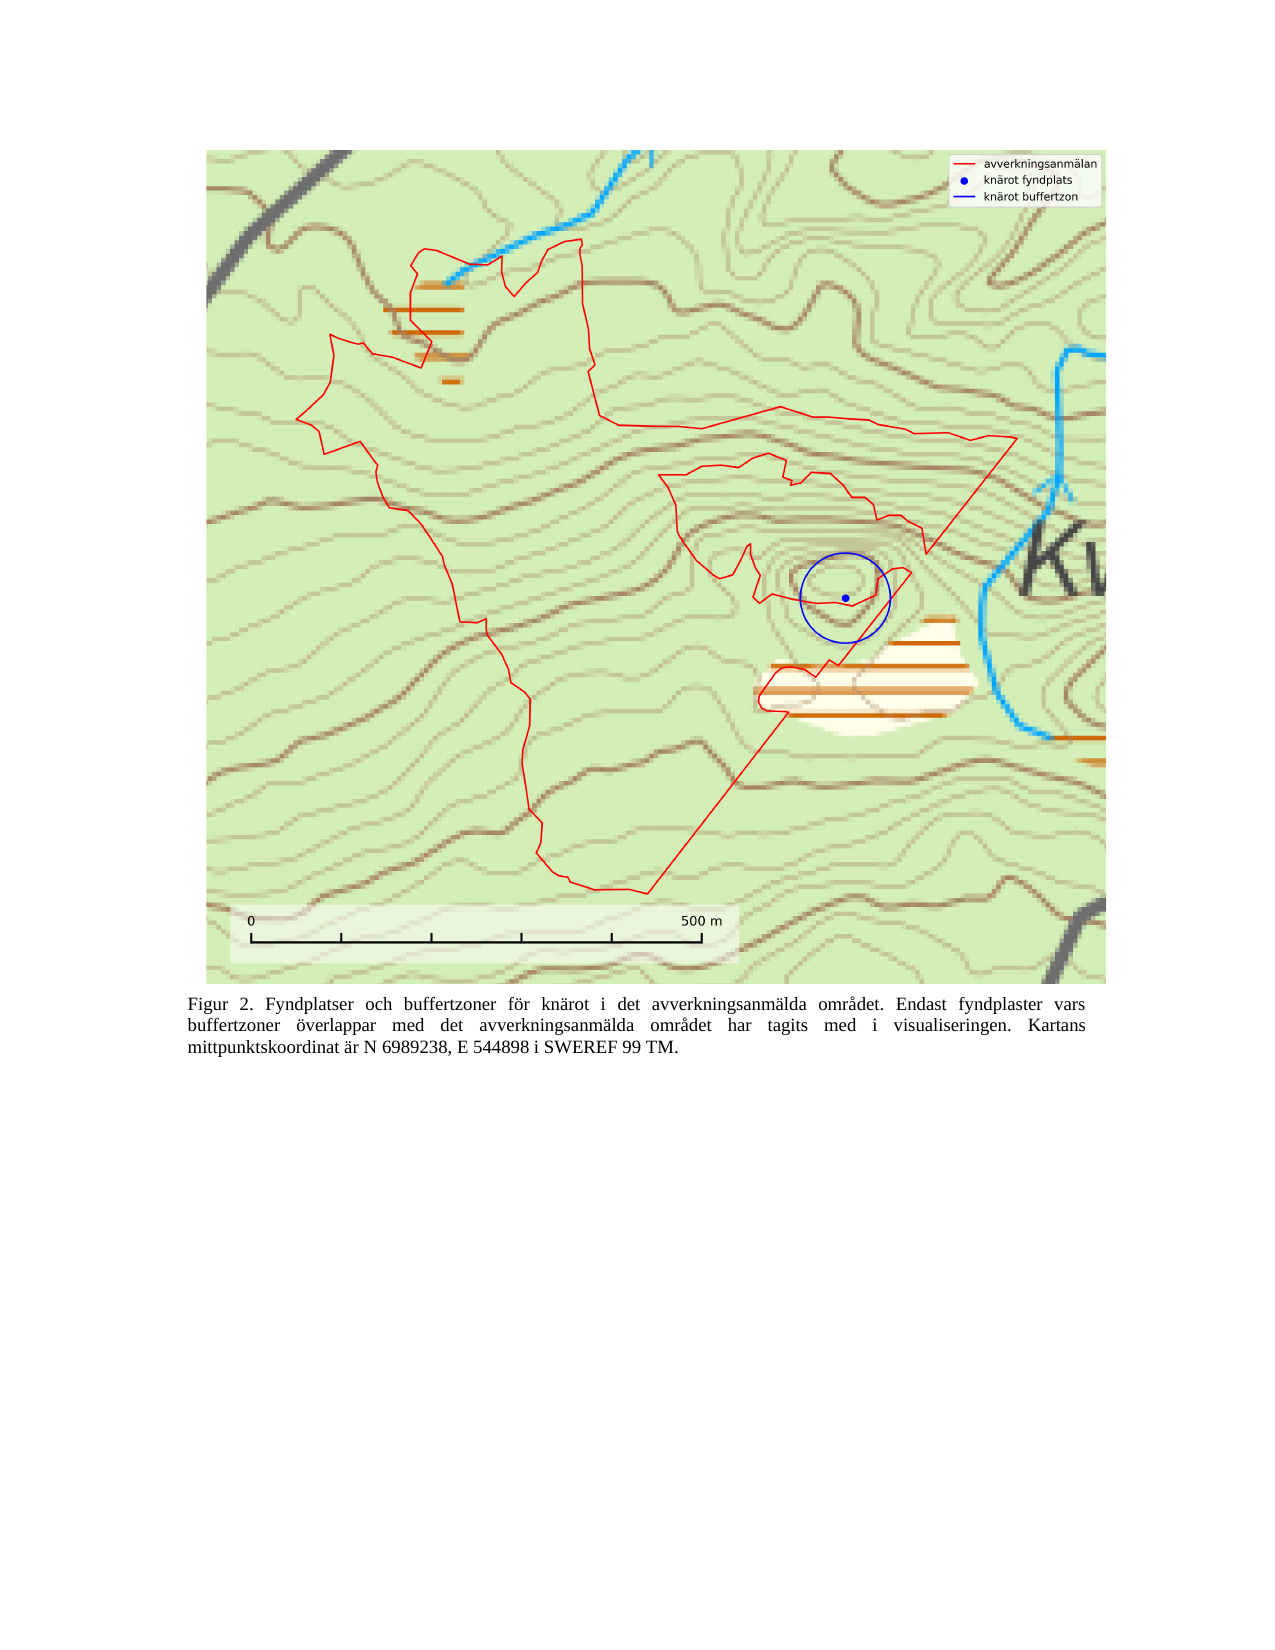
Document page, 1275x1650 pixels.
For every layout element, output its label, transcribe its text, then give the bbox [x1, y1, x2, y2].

picture [206, 150, 1107, 984]
text Figur 2. Fyndplatser och buffertzoner för knärot i det avverkningsanmälda området. Endast fyndplaster vars buffertzoner överlappar med det avverkningsanmälda området har tagits med i visualiseringen. Kartans mittpunktskoordinat är N 6989238, E 544898 i SWEREF 99 TM. [187, 992, 1087, 1057]
